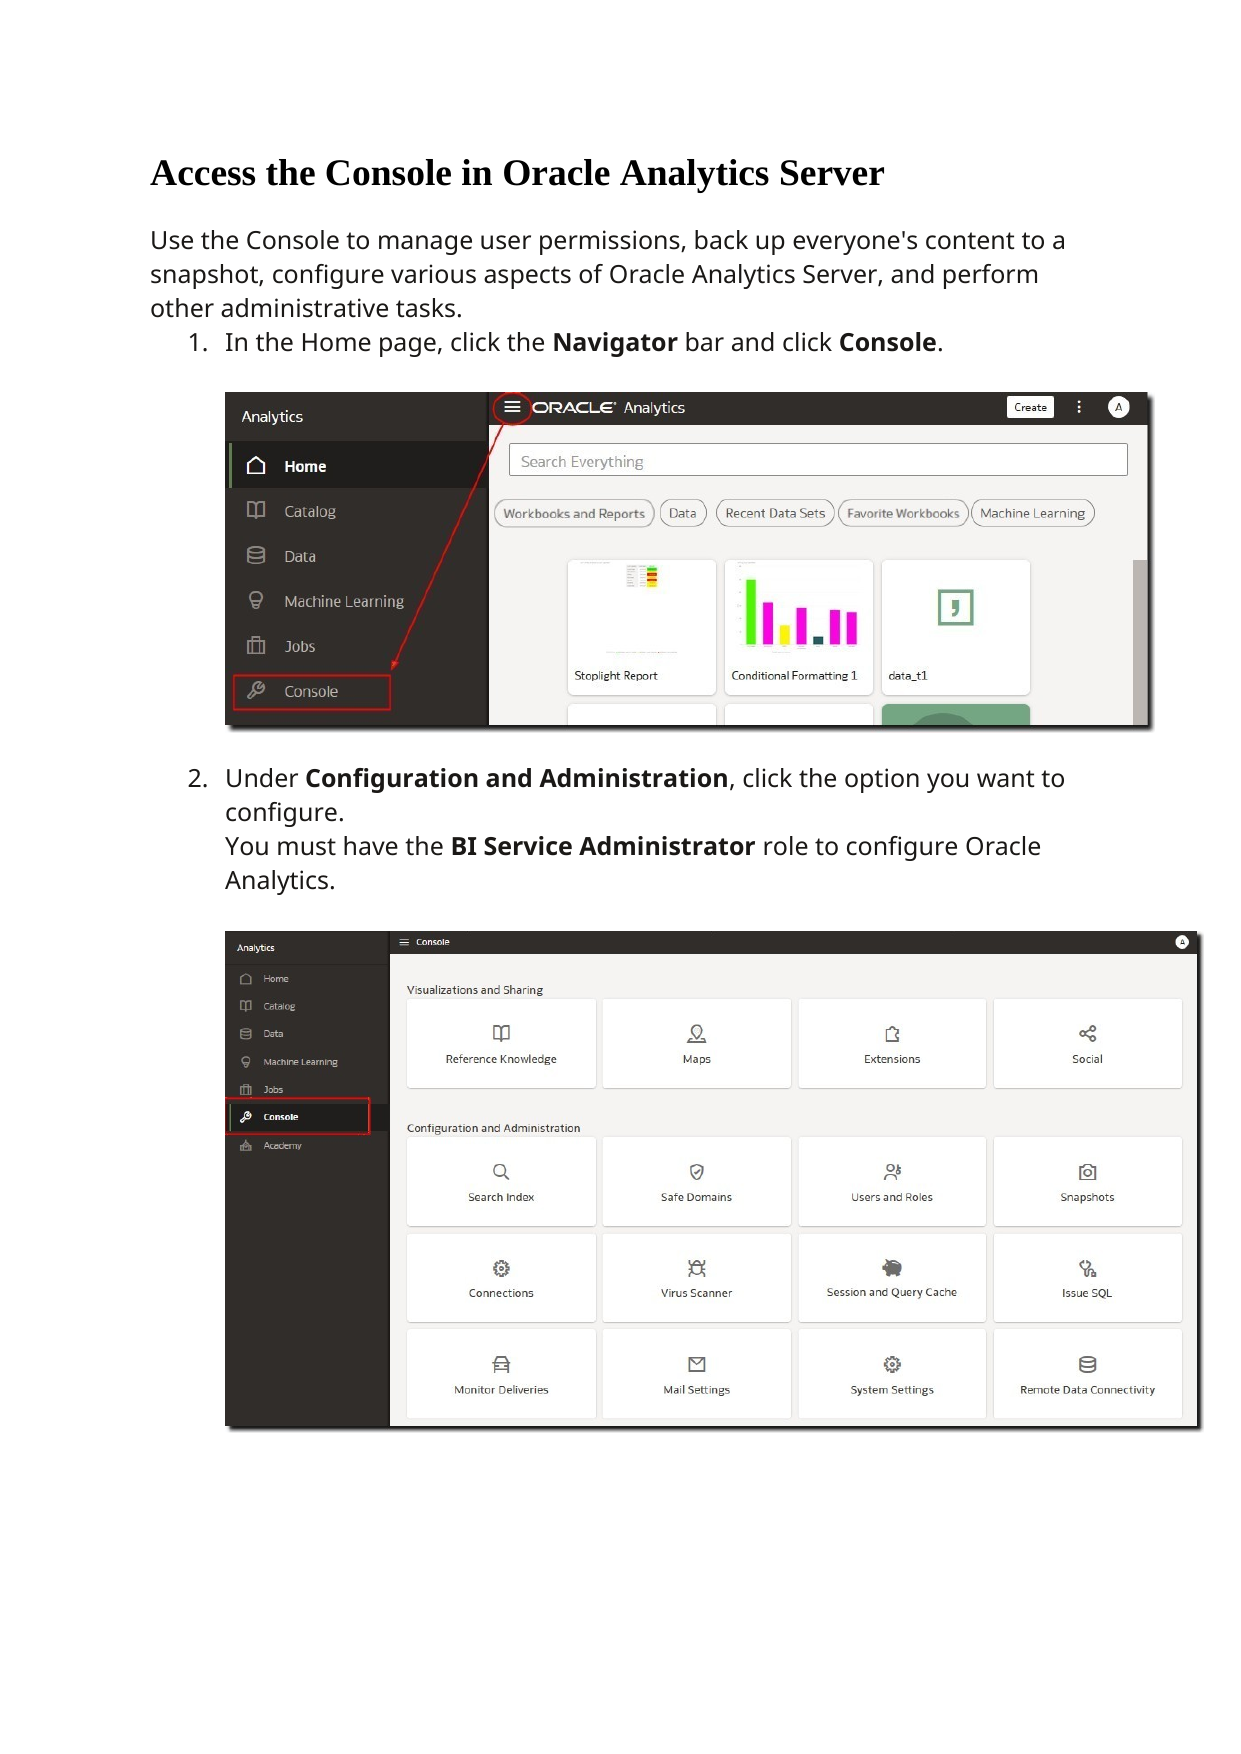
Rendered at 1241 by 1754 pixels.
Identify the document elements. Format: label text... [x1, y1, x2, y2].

list Under Configuration and Administration, click the option you want to configure. [187, 761, 1090, 829]
subtitle Access the Console in Oracle Analytics Server [150, 150, 1090, 193]
picture [225, 392, 1156, 733]
text You must have the BI Service Administrator role to configure Oracle Analytics. [225, 829, 1090, 897]
text Use the Console to manage user permissions, back up everyone's content to a snapshot, configure various aspects of Oracle Analytics Server, and perform other administrative tasks. [150, 222, 1090, 324]
picture [225, 931, 1205, 1433]
list In the Home page, click the Navigator bar and click Console. [187, 324, 1090, 358]
